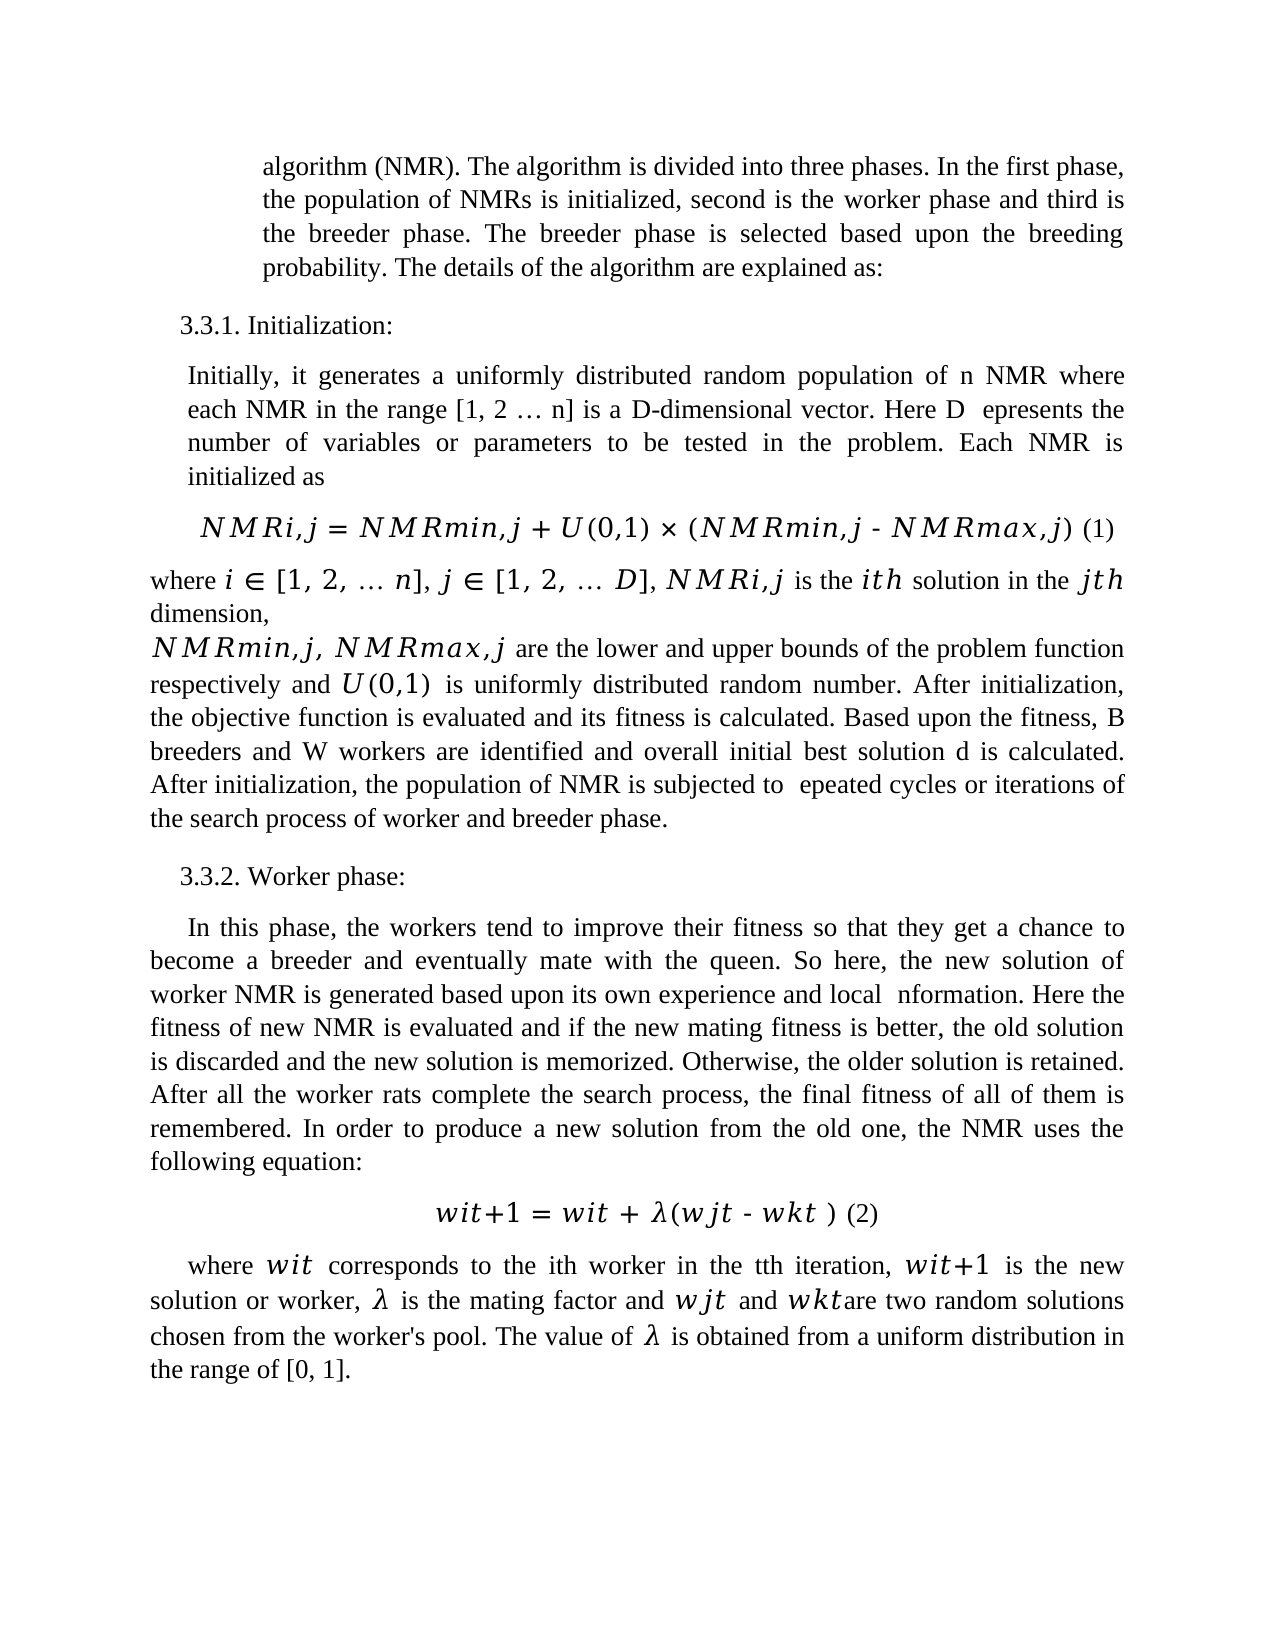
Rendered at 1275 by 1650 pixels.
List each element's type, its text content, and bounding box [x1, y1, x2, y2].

subtitle Worker phase: [179, 860, 1125, 892]
text In this phase, the workers tend to improve their fitness so that they get a chance to become a breeder and eventually mate with the queen. So here, the new solution of worker NMR is generated based upon its own experience and local nformation. Here the fitness of new NMR is evaluated and if the new mating fitness is better, the old solution is discarded and the new solution is memorized. Otherwise, the older solution is retained. After all the worker rats complete the search process, the final fitness of all of them is remembered. In order to produce a new solution from the old one, the NMR uses the following equation: [150, 911, 1125, 1177]
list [225, 150, 1125, 282]
text where 𝑖 ∈ [1, 2, … 𝑛], 𝑗 ∈ [1, 2, … 𝐷], 𝑁𝑀𝑅𝑖,𝑗 is the 𝑖𝑡ℎ solution in the 𝑗𝑡ℎ dimension, 𝑁𝑀𝑅𝑚𝑖𝑛,𝑗, 𝑁𝑀𝑅𝑚𝑎𝑥,𝑗 are the lower and upper bounds of the problem function respectively and 𝑈(0,1) is uniformly distributed random number. After initialization, the objective function is evaluated and its fitness is calculated. Based upon the fitness, B breeders and W workers are identified and overall initial best solution d is calculated. After initialization, the population of NMR is subjected to epeated cycles or iterations of the search process of worker and breeder phase. [150, 562, 1125, 833]
text where 𝑤𝑖𝑡 corresponds to the ith worker in the tth iteration, 𝑤𝑖𝑡+1 is the new solution or worker, 𝜆 is the mating factor and 𝑤𝑗𝑡 and 𝑤𝑘𝑡are two random solutions chosen from the worker's pool. The value of 𝜆 is obtained from a uniform distribution in the range of [0, 1]. [150, 1248, 1125, 1384]
subtitle Initialization: [179, 309, 1125, 340]
text Initially, it generates a uniformly distributed random population of n NMR where each NMR in the range [1, 2 … n] is a D-dimensional vector. Here D epresents the number of variables or parameters to be tested in the problem. Each NMR is initialized as [187, 359, 1125, 491]
text 𝑤𝑖𝑡+1 = 𝑤𝑖𝑡 + 𝜆(𝑤𝑗𝑡 - 𝑤𝑘𝑡 ) (2) [150, 1196, 1125, 1228]
text 𝑁𝑀𝑅𝑖,𝑗 = 𝑁𝑀𝑅𝑚𝑖𝑛,𝑗 + 𝑈(0,1) × (𝑁𝑀𝑅𝑚𝑖𝑛,𝑗 - 𝑁𝑀𝑅𝑚𝑎𝑥,𝑗) (1) [150, 510, 1125, 543]
